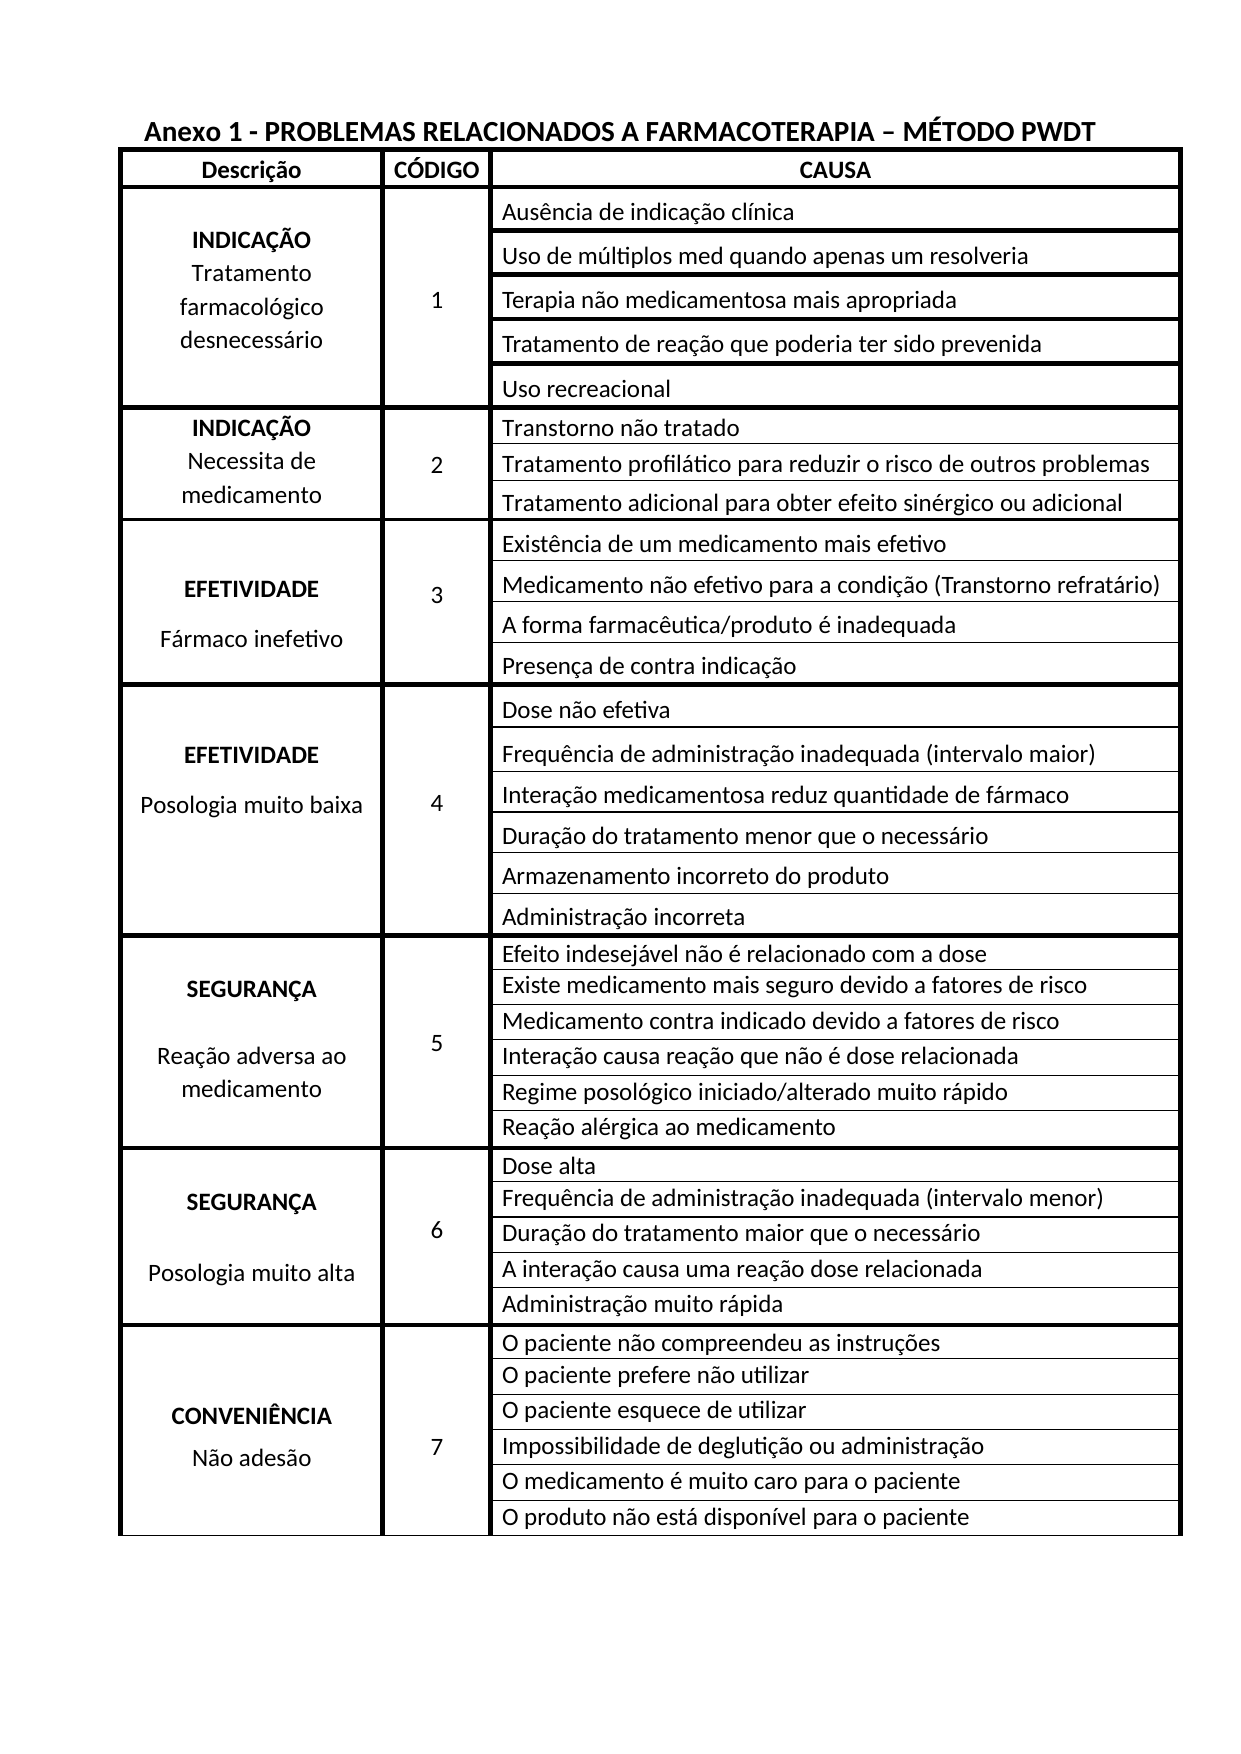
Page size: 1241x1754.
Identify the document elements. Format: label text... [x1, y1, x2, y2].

table_cell A interação causa uma reação dose relacionada [493, 1253, 1178, 1287]
table_cell SEGURANÇA Reação adversa ao medicamento [123, 938, 380, 1146]
table_cell Interação causa reação que não é dose relacionada [493, 1040, 1178, 1075]
table_cell Frequência de administração inadequada (intervalo menor) [493, 1182, 1178, 1216]
table_cell O produto não está disponível para o paciente [493, 1501, 1178, 1535]
table_cell Tratamento de reação que poderia ter sido prevenida [493, 321, 1178, 361]
table_cell Administração incorreta [493, 894, 1178, 933]
table_cell 6 [385, 1150, 488, 1323]
table_cell 2 [385, 410, 488, 518]
table_cell 5 [385, 938, 488, 1146]
table_header CÓDIGO [385, 152, 488, 185]
table_cell Medicamento contra indicado devido a fatores de risco [493, 1005, 1178, 1039]
table_cell Armazenamento incorreto do produto [493, 853, 1178, 893]
table_header CAUSA [493, 152, 1178, 185]
table_cell EFETIVIDADE Fármaco inefetivo [123, 521, 380, 682]
table_cell Ausência de indicação clínica [493, 189, 1178, 228]
table_cell Uso de múltiplos med quando apenas um resolveria [493, 233, 1178, 272]
table_cell 4 [385, 687, 488, 933]
table_cell A forma farmacêutica/produto é inadequada [493, 602, 1178, 642]
table_cell Reação alérgica ao medicamento [493, 1111, 1178, 1146]
table_cell Interação medicamentosa reduz quantidade de fármaco [493, 772, 1178, 811]
table_cell Terapia não medicamentosa mais apropriada [493, 277, 1178, 317]
table_cell Regime posológico iniciado/alterado muito rápido [493, 1076, 1178, 1110]
table_cell Uso recreacional [493, 366, 1178, 405]
table_cell 1 [385, 189, 488, 405]
table_cell Administração muito rápida [493, 1288, 1178, 1323]
table_cell EFETIVIDADE Posologia muito baixa [123, 687, 380, 933]
table_cell Duração do tratamento menor que o necessário [493, 813, 1178, 852]
table_cell O medicamento é muito caro para o paciente [493, 1465, 1178, 1500]
table_cell Dose não efetiva [493, 687, 1178, 726]
table_cell Tratamento profilático para reduzir o risco de outros problemas [493, 444, 1178, 479]
table_cell Existe medicamento mais seguro devido a fatores de risco [493, 970, 1178, 1004]
table_cell 7 [385, 1327, 488, 1535]
table_cell Impossibilidade de deglutição ou administração [493, 1430, 1178, 1464]
table_cell O paciente não compreendeu as instruções [493, 1327, 1178, 1358]
table_header Descrição [123, 152, 380, 185]
table_cell Existência de um medicamento mais efetivo [493, 521, 1178, 560]
table_cell Presença de contra indicação [493, 643, 1178, 682]
table_cell 3 [385, 521, 488, 682]
table_cell Duração do tratamento maior que o necessário [493, 1218, 1178, 1252]
table_cell Efeito indesejável não é relacionado com a dose [493, 938, 1178, 968]
table_cell INDICAÇÃO Necessita de medicamento [123, 410, 380, 518]
table_cell O paciente prefere não utilizar [493, 1359, 1178, 1393]
table_cell Medicamento não efetivo para a condição (Transtorno refratário) [493, 561, 1178, 601]
table_cell Frequência de administração inadequada (intervalo maior) [493, 728, 1178, 771]
table_cell CONVENIÊNCIA Não adesão [123, 1327, 380, 1535]
table_cell Dose alta [493, 1150, 1178, 1181]
table_cell Transtorno não tratado [493, 410, 1178, 443]
table_cell SEGURANÇA Posologia muito alta [123, 1150, 380, 1323]
table_cell O paciente esquece de utilizar [493, 1395, 1178, 1429]
table_cell INDICAÇÃO Tratamento farmacológico desnecessário [123, 189, 380, 405]
text Anexo 1 - PROBLEMAS RELACIONADOS A FARMACOTERAPIA – MÉTODO PWDT [118, 118, 1122, 147]
table_cell Tratamento adicional para obter efeito sinérgico ou adicional [493, 481, 1178, 518]
